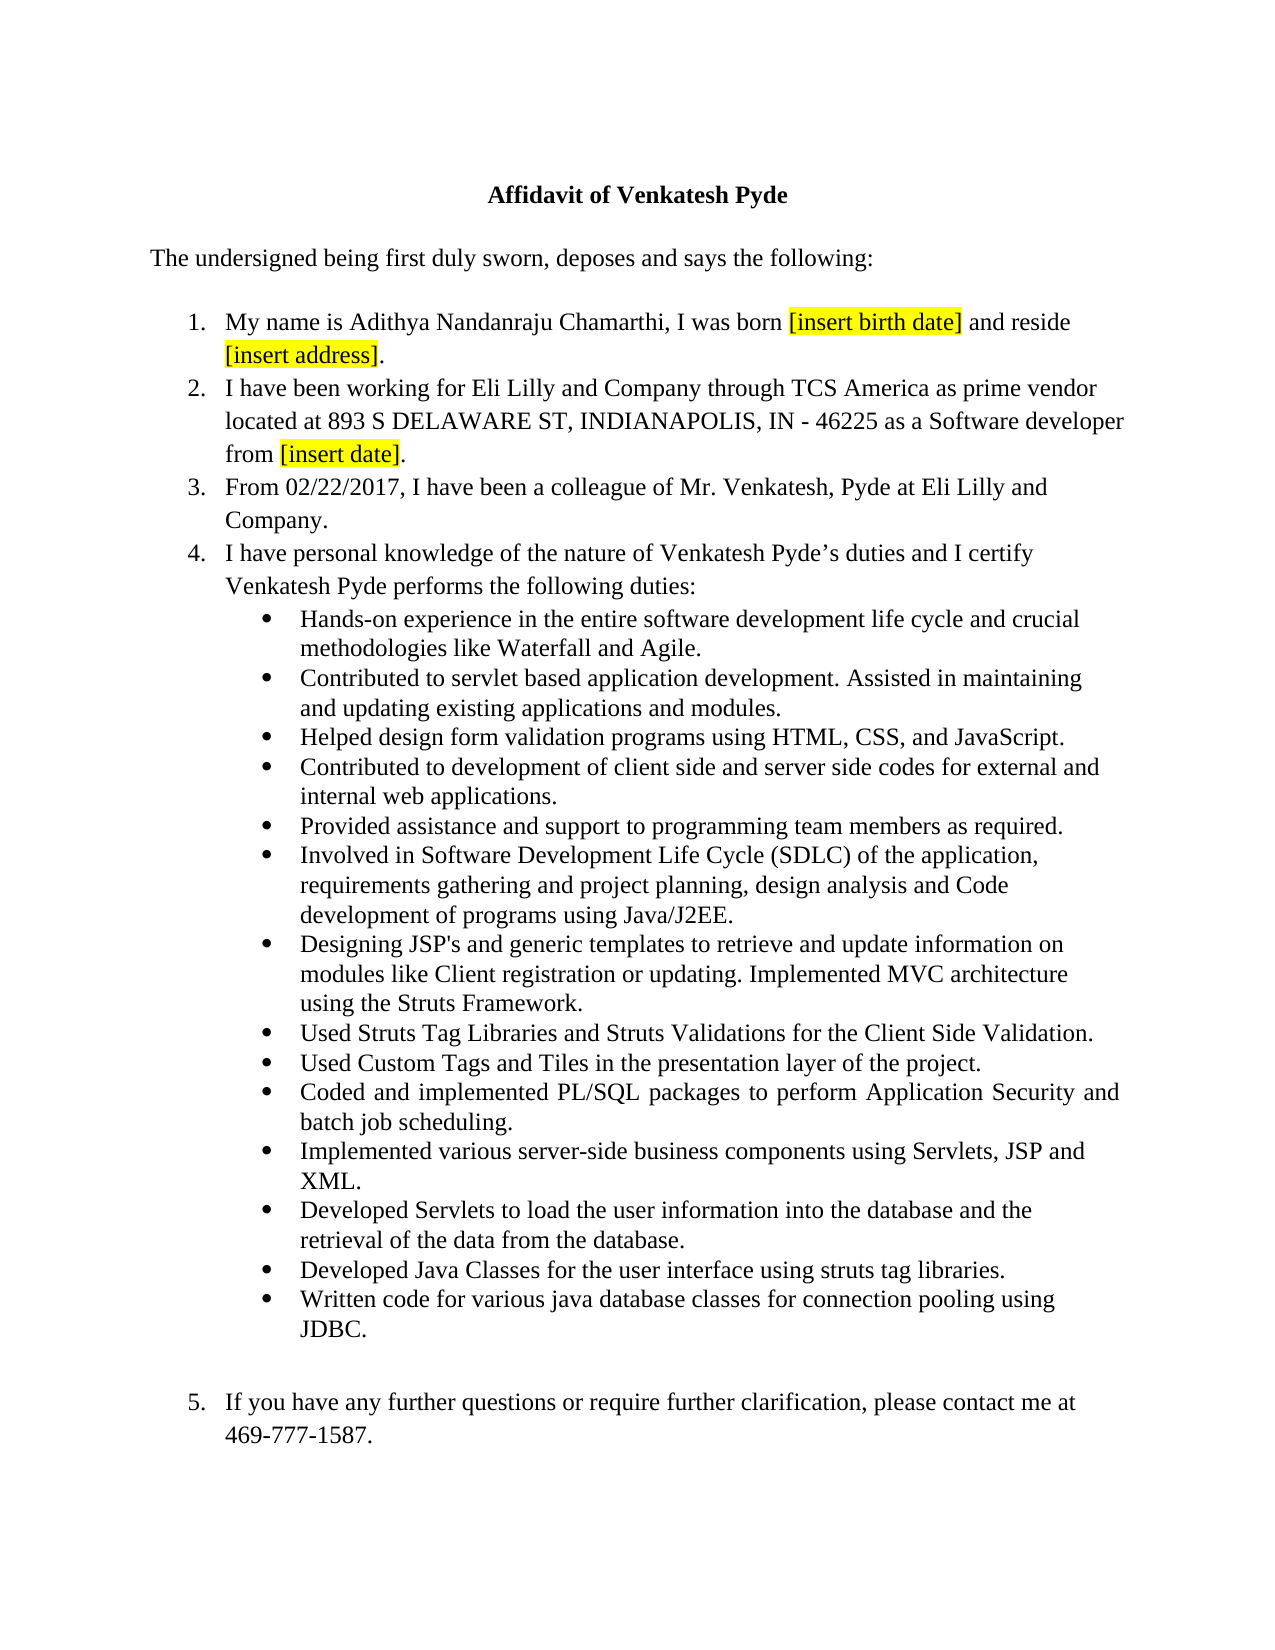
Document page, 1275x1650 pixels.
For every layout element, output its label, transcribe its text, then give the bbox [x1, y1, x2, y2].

list Used Struts Tag Libraries and Struts Validations for the Client Side Validation. [262, 1018, 1120, 1047]
list If you have any further questions or require further clarification, please contact me at 469-777-1587. [187, 1387, 1125, 1449]
text The undersigned being first duly sworn, deposes and says the following: [150, 243, 1125, 272]
list Implemented various server-side business components using Servlets, JSP and XML. [262, 1136, 1120, 1195]
list Contributed to development of client side and server side codes for external and internal web applications. [262, 752, 1120, 810]
list Designing JSP's and generic templates to retrieve and update information on modules like Client registration or updating. Implemented MVC architecture using the Struts Framework. [262, 929, 1120, 1017]
list From 02/22/2017, I have been a colleague of Mr. Venkatesh, Pyde at Eli Lilly and Company. [187, 472, 1125, 533]
list Coded and implemented PL/SQL packages to perform Application Security and batch job scheduling. [262, 1077, 1120, 1136]
list Developed Servlets to load the user information into the database and the retrieval of the data from the database. [262, 1196, 1120, 1254]
list Provided assistance and support to programming team members as required. [262, 811, 1120, 840]
list Hands-on experience in the entire software development life cycle and crucial methodologies like Waterfall and Agile. [262, 604, 1120, 662]
list Used Custom Tags and Tiles in the presentation layer of the project. [262, 1048, 1120, 1076]
text Affidavit of Venkatesh Pyde [150, 180, 1125, 209]
list Involved in Software Development Life Cycle (SDLC) of the application, requirements gathering and project planning, design analysis and Code development of programs using Java/J2EE. [262, 841, 1120, 928]
list My name is Adithya Nandanraju Chamarthi, I was born [insert birth date] and reside [insert address]. [187, 307, 1125, 368]
list Helped design form validation programs using HTML, CSS, and JavaScript. [262, 722, 1120, 751]
list Contributed to servlet based application development. Assisted in maintaining and updating existing applications and modules. [262, 663, 1120, 721]
list Developed Java Classes for the user interface using struts tag libraries. [262, 1255, 1120, 1283]
list I have personal knowledge of the nature of Venkatesh Pyde’s duties and I certify Venkatesh Pyde performs the following duties: [187, 538, 1125, 599]
list Written code for various java database classes for connection pooling using JDBC. [262, 1284, 1120, 1343]
list I have been working for Eli Lilly and Company through TCS America as prime vendor located at 893 S DELAWARE ST, INDIANAPOLIS, IN - 46225 as a Software developer from [insert date]. [187, 373, 1125, 467]
